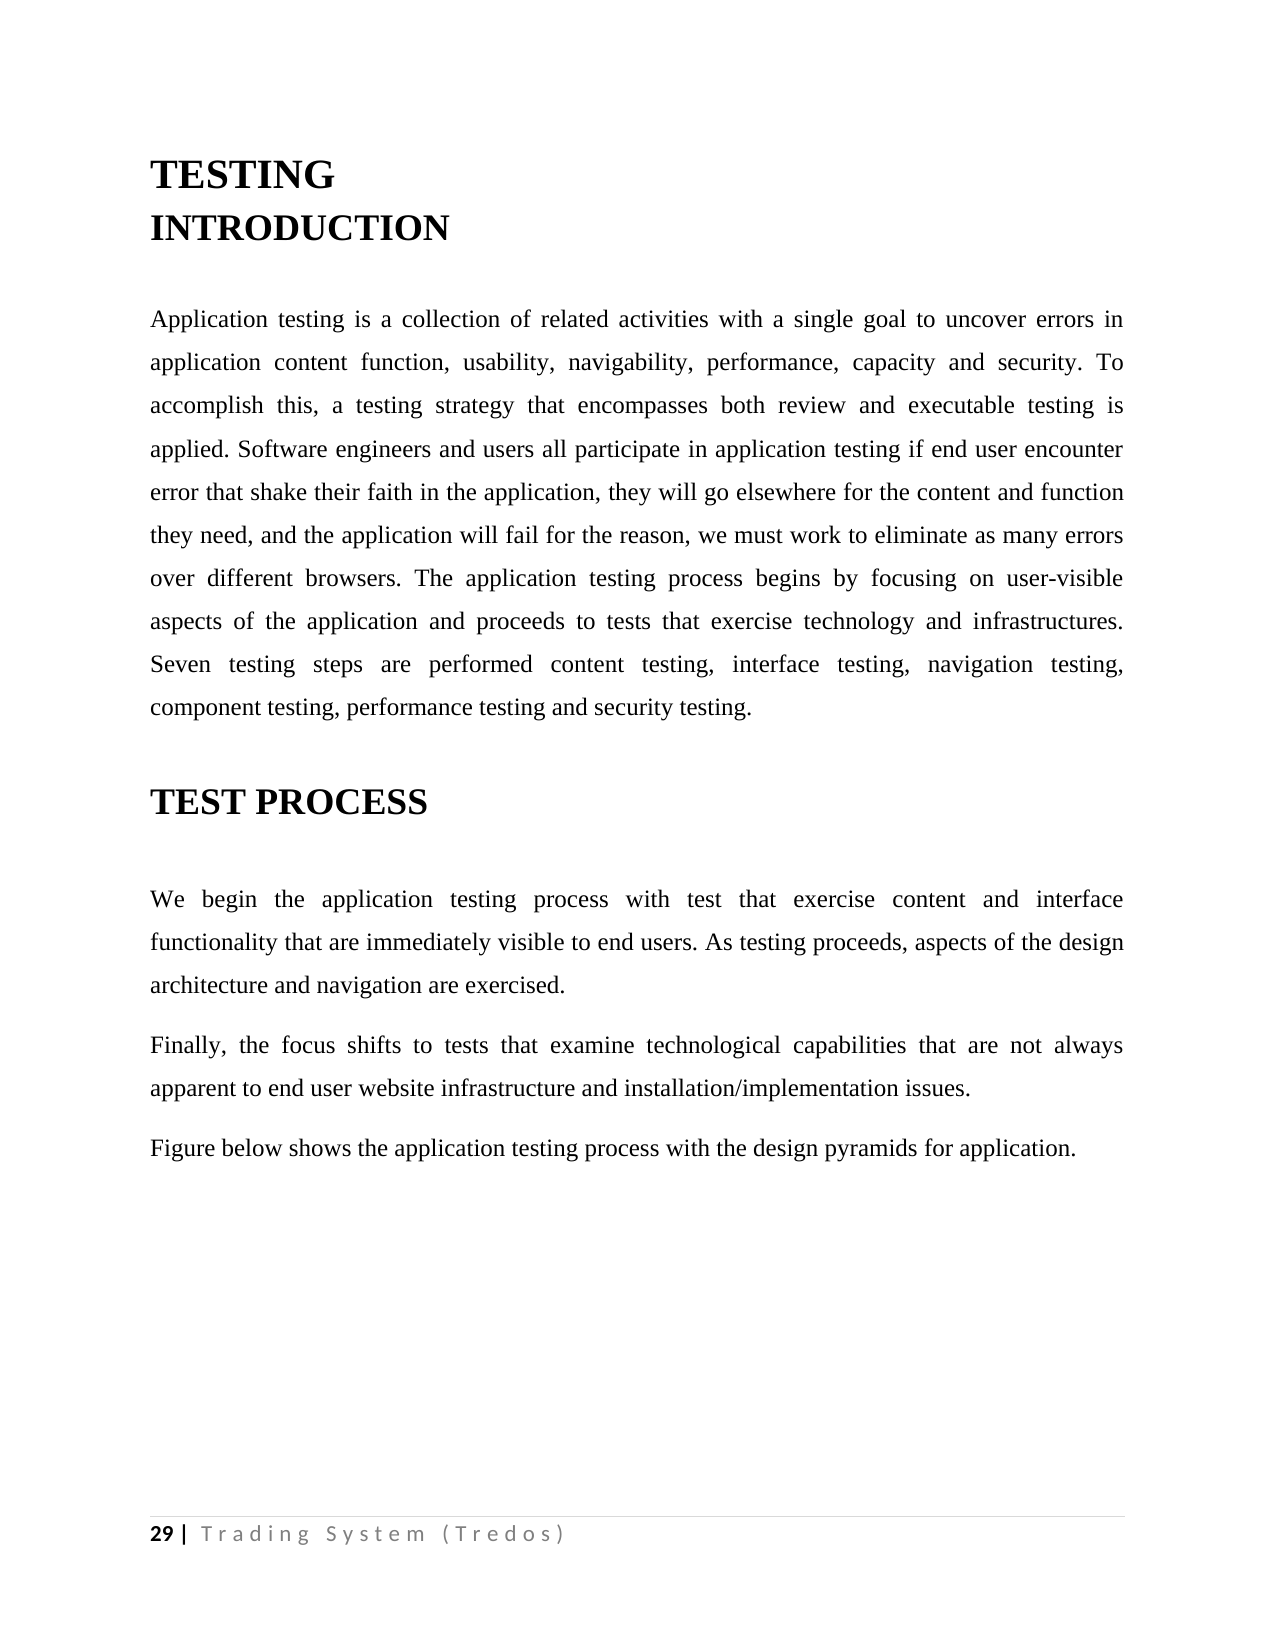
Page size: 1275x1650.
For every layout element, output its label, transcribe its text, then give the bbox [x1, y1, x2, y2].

text INTRODUCTION [150, 205, 1125, 248]
text TESTING [150, 150, 1125, 198]
text Finally, the focus shifts to tests that examine technological capabilities that are not always apparent to end user website infrastructure and installation/implementation issues. [150, 1030, 1125, 1102]
text Application testing is a collection of related activities with a single goal to uncover errors in application content function, usability, navigability, performance, capacity and security. To accomplish this, a testing strategy that encompasses both review and executable testing is applied. Software engineers and users all participate in application testing if end user encounter error that shake their faith in the application, they will go elsewhere for the content and function they need, and the application will fail for the reason, we must work to eliminate as many errors over different browsers. The application testing process begins by focusing on user-visible aspects of the application and proceeds to tests that exercise technology and infrastructures. Seven testing steps are performed content testing, interface testing, navigation testing, component testing, performance testing and security testing. [150, 304, 1125, 721]
text We begin the application testing process with test that exercise content and interface functionality that are immediately visible to end users. As testing proceeds, aspects of the design architecture and navigation are exercised. [150, 884, 1125, 999]
text Figure below shows the application testing process with the design pyramids for application. [150, 1133, 1125, 1162]
text TEST PROCESS [150, 779, 1125, 823]
